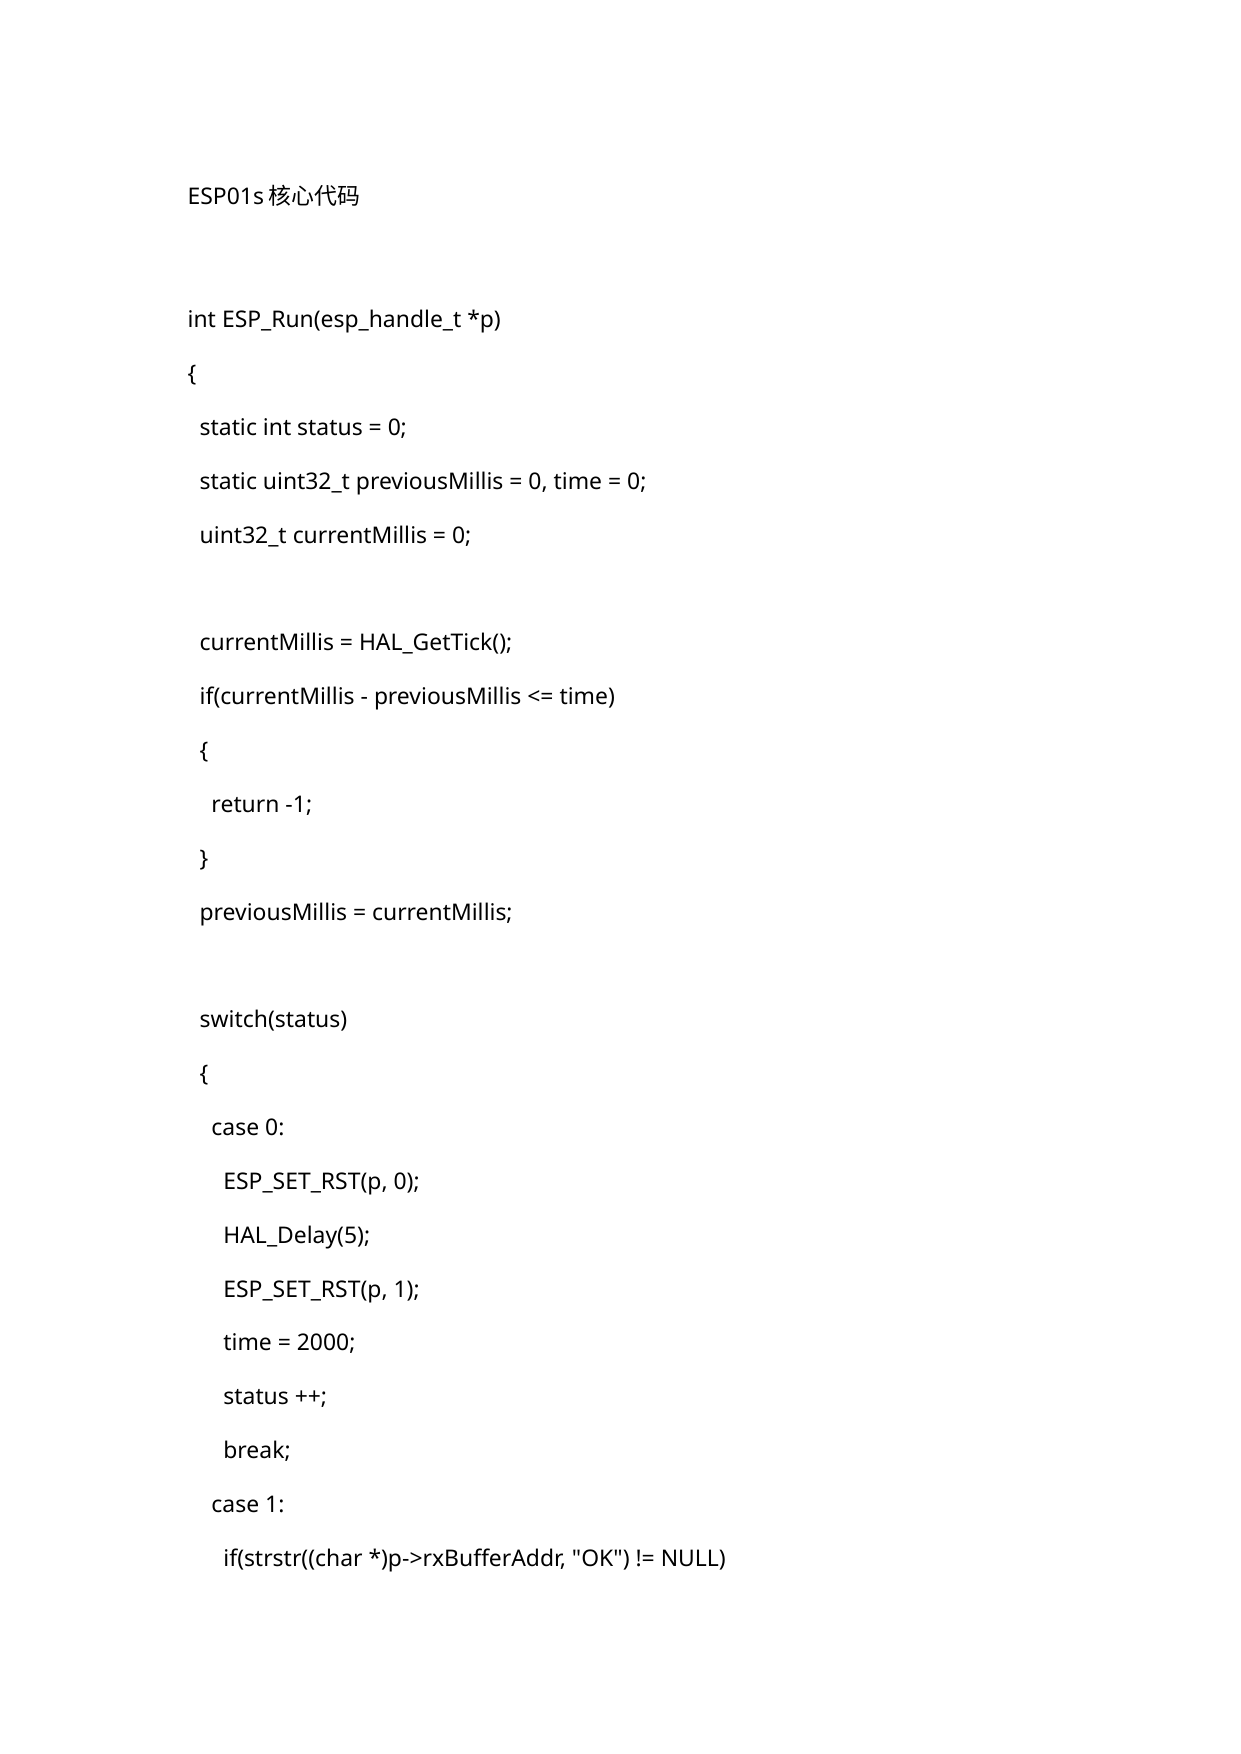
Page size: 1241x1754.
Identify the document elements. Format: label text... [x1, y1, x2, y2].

text static int status = 0; [187, 410, 1053, 443]
text if(currentMillis - previousMillis <= time) [187, 679, 1053, 712]
text uint32_t currentMillis = 0; [187, 518, 1053, 550]
text currentMillis = HAL_GetTick(); [187, 626, 1053, 658]
text ESP_SET_RST(p, 0); [187, 1164, 1053, 1197]
text switch(status) [187, 1003, 1053, 1035]
text previousMillis = currentMillis; [187, 895, 1053, 927]
text { [187, 733, 1053, 766]
text if(strstr((char *)p->rxBufferAddr, "OK") != NULL) [187, 1541, 1053, 1574]
text static uint32_t previousMillis = 0, time = 0; [187, 464, 1053, 497]
text case 1: [187, 1487, 1053, 1520]
text { [187, 356, 1053, 389]
text return -1; [187, 787, 1053, 820]
text ESP01s核心代码 [187, 162, 1053, 227]
text { [187, 1056, 1053, 1089]
text HAL_Delay(5); [187, 1218, 1053, 1251]
text ESP_SET_RST(p, 1); [187, 1272, 1053, 1304]
text int ESP_Run(esp_handle_t *p) [187, 302, 1053, 335]
text } [187, 841, 1053, 873]
text status ++; [187, 1379, 1053, 1412]
text time = 2000; [187, 1326, 1053, 1358]
text break; [187, 1433, 1053, 1466]
text case 0: [187, 1110, 1053, 1143]
